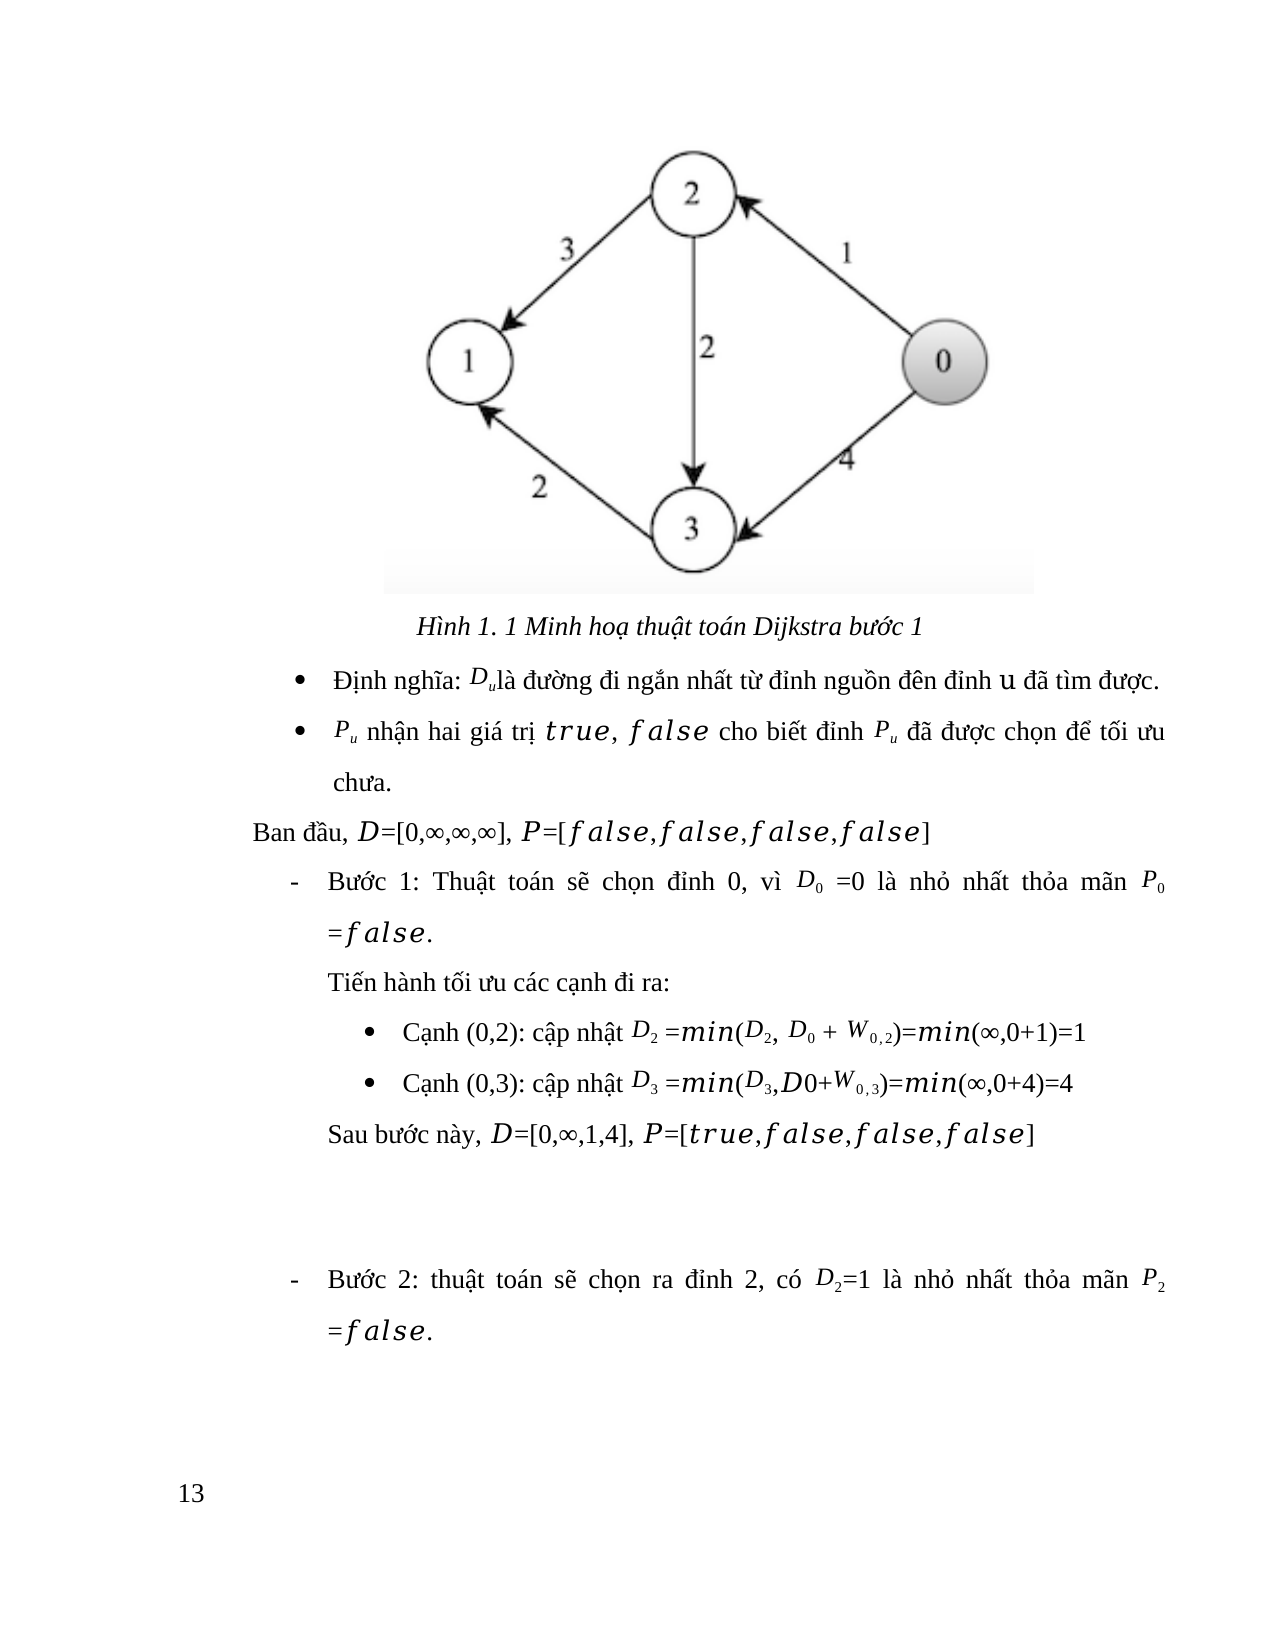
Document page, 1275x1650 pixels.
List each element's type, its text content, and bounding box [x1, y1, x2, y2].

text Hình 1. 1 Minh hoạ thuật toán Dijkstra bước 1 [177, 610, 1165, 641]
list Định nghĩa: là đường đi ngắn nhất từ đỉnh nguồn đên đỉnh u đã tìm được. [295, 662, 1165, 695]
list Bước 2: thuật toán sẽ chọn ra đỉnh 2, có =1 là nhỏ nhất thỏa mãn =𝑓𝑎𝑙𝑠𝑒. [290, 1263, 1165, 1346]
list Cạnh (0,3): cập nhật =𝑚𝑖𝑛(,𝐷0+)=𝑚𝑖𝑛(∞,0+4)=4 [365, 1065, 1165, 1098]
list Sau bước này, 𝐷=[0,∞,1,4], 𝑃=[𝑡𝑟𝑢𝑒,𝑓𝑎𝑙𝑠𝑒,𝑓𝑎𝑙𝑠𝑒,𝑓𝑎𝑙𝑠𝑒] [327, 1116, 1165, 1149]
list Tiến hành tối ưu các cạnh đi ra: [327, 966, 1165, 997]
list Bước 1: Thuật toán sẽ chọn đỉnh 0, vì =0 là nhỏ nhất thỏa mãn =𝑓𝑎𝑙𝑠𝑒. [290, 865, 1165, 948]
list nhận hai giá trị 𝑡𝑟𝑢𝑒, 𝑓𝑎𝑙𝑠𝑒 cho biết đỉnh đã được chọn để tối ưu chưa. [295, 713, 1165, 797]
list Cạnh (0,2): cập nhật =𝑚𝑖𝑛(, + )=𝑚𝑖𝑛(∞,0+1)=1 [365, 1014, 1165, 1047]
picture [383, 118, 1034, 594]
list Ban đầu, 𝐷=[0,∞,∞,∞], 𝑃=[𝑓𝑎𝑙𝑠𝑒,𝑓𝑎𝑙𝑠𝑒,𝑓𝑎𝑙𝑠𝑒,𝑓𝑎𝑙𝑠𝑒] [252, 814, 1165, 847]
